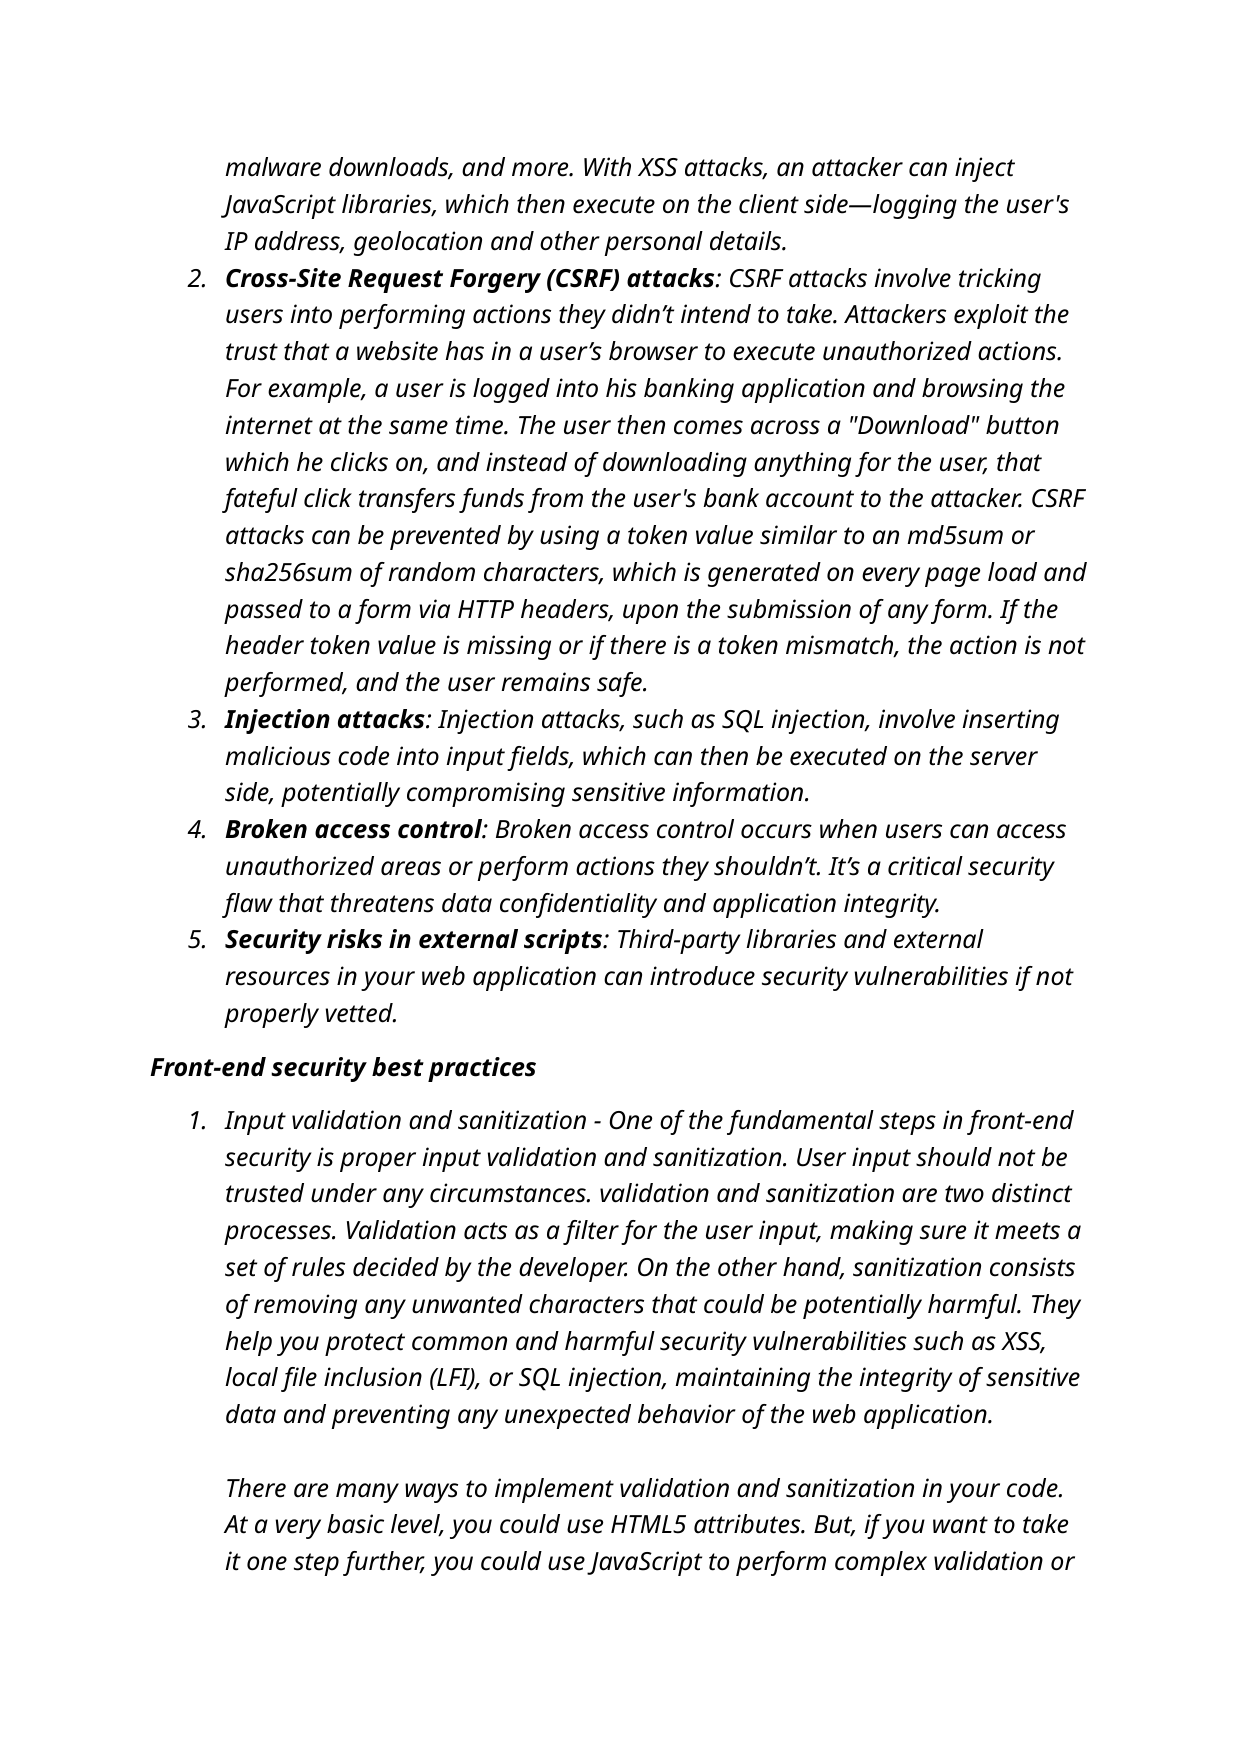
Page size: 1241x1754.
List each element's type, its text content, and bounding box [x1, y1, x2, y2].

list Security risks in external scripts: Third-party libraries and external resources in your web application can introduce security vulnerabilities if not properly vetted. [187, 922, 1090, 1030]
list Input validation and sanitization - One of the fundamental steps in front-end security is proper input validation and sanitization. User input should not be trusted under any circumstances. validation and sanitization are two distinct processes. Validation acts as a filter for the user input, making sure it meets a set of rules decided by the developer. On the other hand, sanitization consists of removing any unwanted characters that could be potentially harmful. They help you protect common and harmful security vulnerabilities such as XSS, local file inclusion (LFI), or SQL injection, maintaining the integrity of sensitive data and preventing any unexpected behavior of the web application. [187, 1103, 1090, 1431]
list Injection attacks: Injection attacks, such as SQL injection, involve inserting malicious code into input fields, which can then be executed on the server side, potentially compromising sensitive information. [187, 702, 1090, 809]
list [225, 1470, 1090, 1578]
text Front-end security best practices [150, 1049, 1090, 1083]
list Cross-Site Request Forgery (CSRF) attacks: CSRF attacks involve tricking users into performing actions they didn’t intend to take. Attackers exploit the trust that a website has in a user’s browser to execute unauthorized actions. For example, a user is logged into his banking application and browsing the internet at the same time. The user then comes across a "Download" button which he clicks on, and instead of downloading anything for the user, that fateful click transfers funds from the user's bank account to the attacker. CSRF attacks can be prevented by using a token value similar to an md5sum or sha256sum of random characters, which is generated on every page load and passed to a form via HTTP headers, upon the submission of any form. If the header token value is missing or if there is a token mismatch, the action is not performed, and the user remains safe. [187, 260, 1090, 699]
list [187, 150, 1090, 258]
list Broken access control: Broken access control occurs when users can access unauthorized areas or perform actions they shouldn’t. It’s a critical security flaw that threatens data confidentiality and application integrity. [187, 812, 1090, 919]
